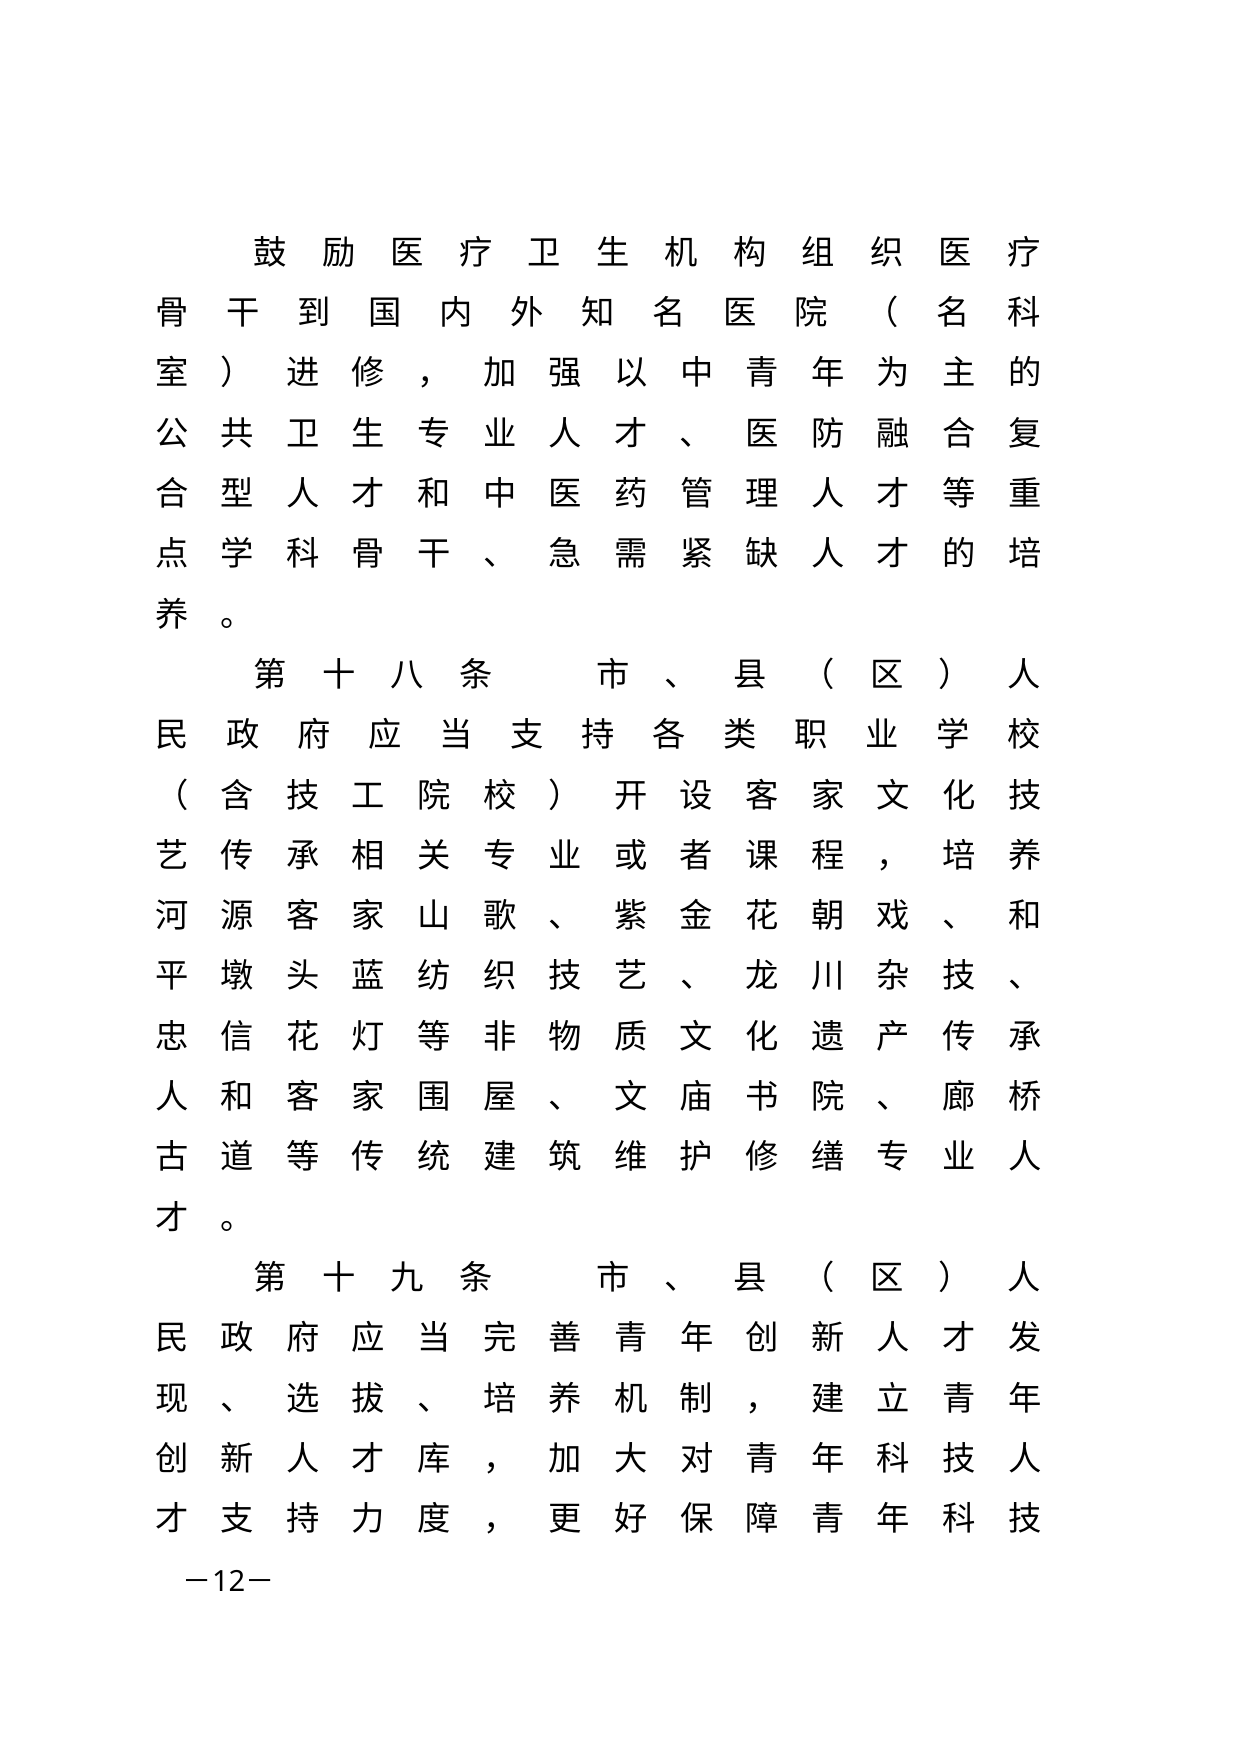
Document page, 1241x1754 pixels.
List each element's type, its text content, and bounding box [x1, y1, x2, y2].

text 第十八条 市、县（区）人民政府应当支持各类职业学校（含技工院校）开设客家文化技艺传承相关专业或者课程，培养河源客家山歌、紫金花朝戏、和平墩头蓝纺织技艺、龙川杂技、忠信花灯等非物质文化遗产传承人和客家围屋、文庙书院、廊桥古道等传统建筑维护修缮专业人才。 [155, 642, 1073, 1245]
text 鼓励医疗卫生机构组织医疗骨干到国内外知名医院（名科室）进修，加强以中青年为主的公共卫生专业人才、医防融合复合型人才和中医药管理人才等重点学科骨干、急需紧缺人才的培养。 [155, 219, 1073, 642]
text 第十九条 市、县（区）人民政府应当完善青年创新人才发现、选拔、培养机制，建立青年创新人才库，加大对青年科技人才支持力度，更好保障青年科技人才待遇，利用财政性资金设立的科研项目和人才工程应当向青年创新人才倾斜。 [155, 1245, 1073, 1546]
